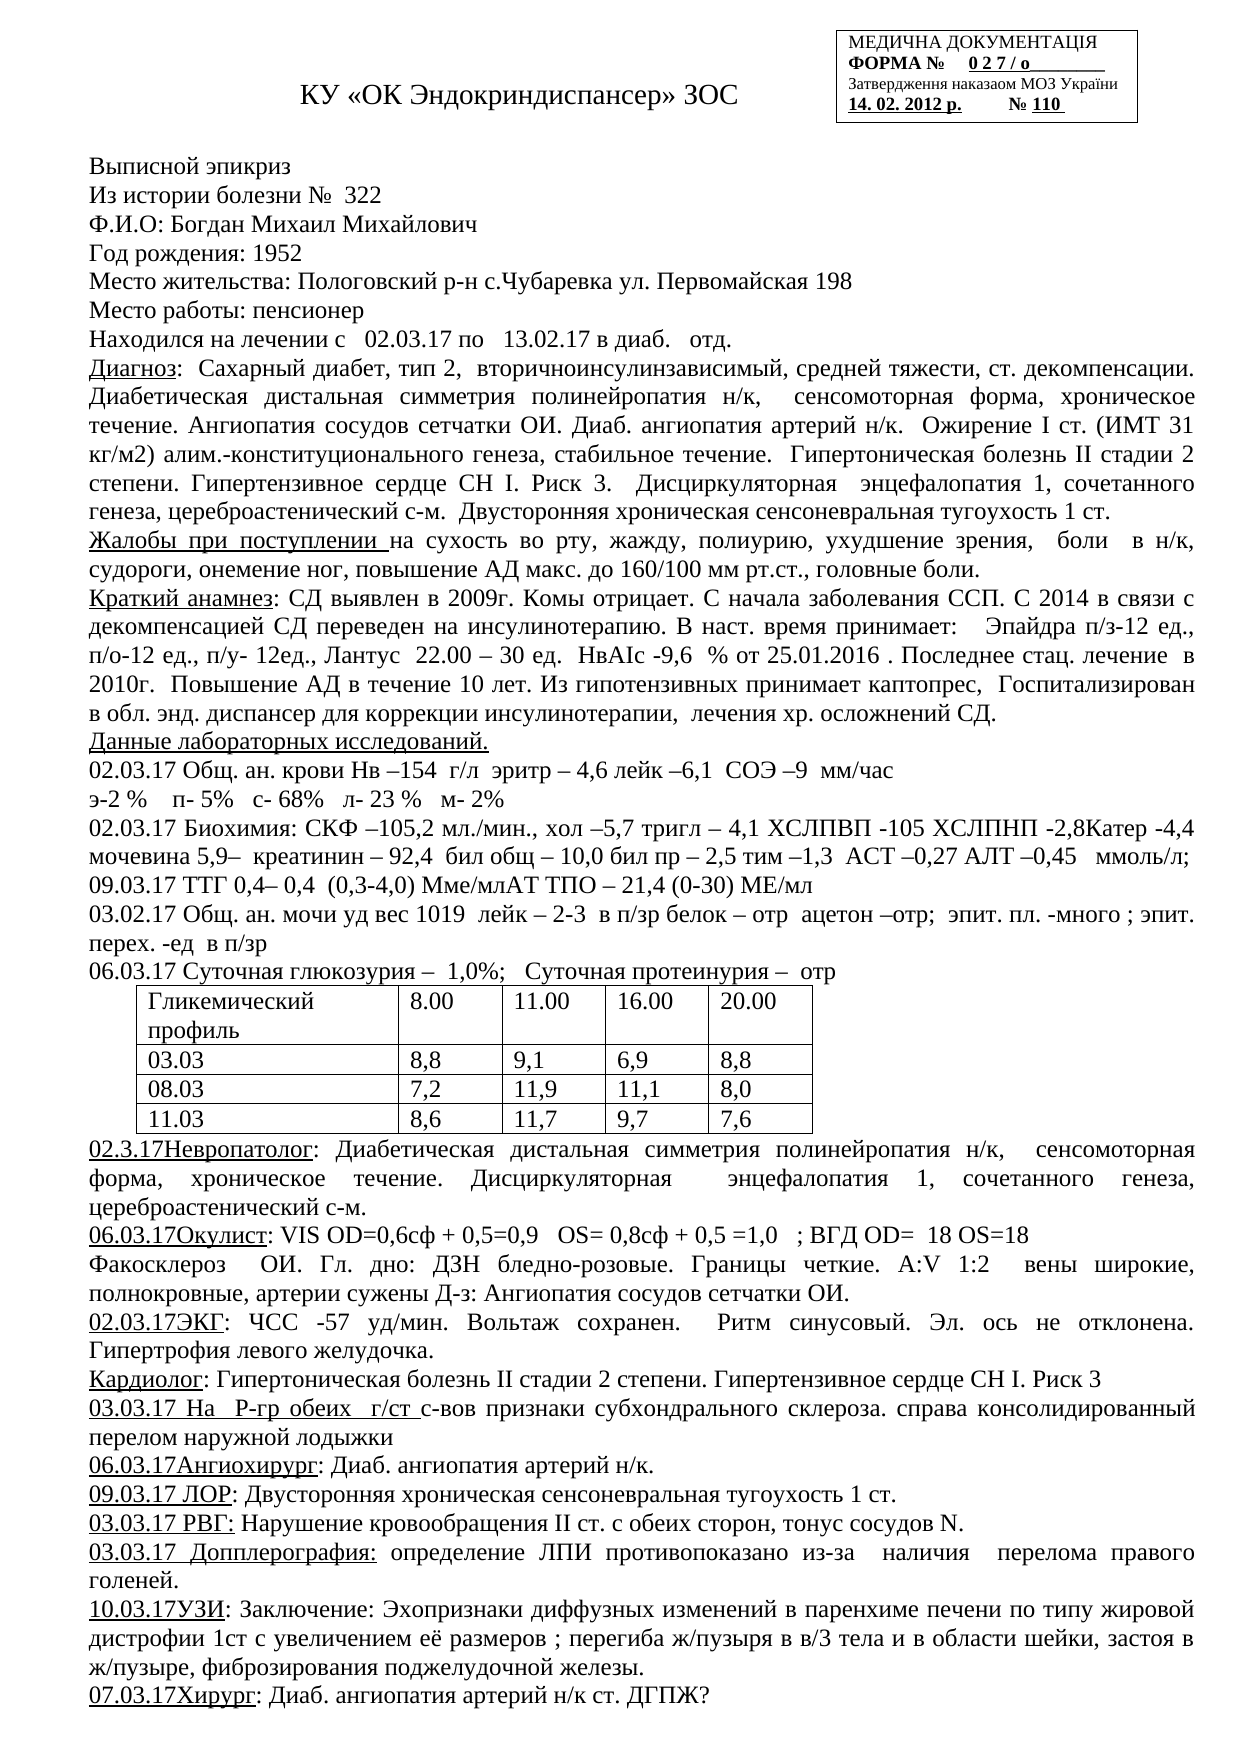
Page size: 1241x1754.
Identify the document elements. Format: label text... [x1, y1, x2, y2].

table_header Гликемический профиль [137, 986, 398, 1044]
text 02.03.17ЭКГ: ЧСС -57 уд/мин. Вольтаж сохранен. Ритм синусовый. Эл. ось не отклонена. Гипертрофия левого желудочка. [89, 1307, 1196, 1364]
table_cell 8,8 [399, 1045, 502, 1073]
text 02.03.17 Общ. ан. крови Нв –154 г/л эритр – 4,6 лейк –6,1 СОЭ –9 мм/час [89, 755, 1196, 784]
text Место работы: пенсионер [89, 295, 1196, 324]
text Жалобы при поступлении на сухость во рту, жажду, полиурию, ухудшение зрения, боли в н/к, судороги, онемение ног, повышение АД макс. до 160/100 мм рт.ст., головные боли. [89, 525, 1196, 583]
text 09.03.17 ТТГ 0,4– 0,4 (0,3-4,0) Мме/млАТ ТПО – 21,4 (0-30) МЕ/мл [89, 870, 1196, 899]
subtitle Выписной эпикриз [89, 151, 1202, 180]
subtitle Ф.И.О: Богдан Михаил Михайлович [89, 209, 1196, 238]
text э-2 % п- 5% с- 68% л- 23 % м- 2% [89, 784, 1196, 813]
table_cell 11,1 [606, 1075, 708, 1103]
text 06.03.17 Суточная глюкозурия – 1,0%; Суточная протеинурия – отр [89, 956, 1196, 985]
table_header 11.00 [503, 986, 605, 1044]
text Факосклероз ОИ. Гл. дно: ДЗН бледно-розовые. Границы четкие. А:V 1:2 вены широкие, полнокровные, артерии сужены Д-з: Ангиопатия сосудов сетчатки ОИ. [89, 1249, 1196, 1307]
text Данные лабораторных исследований. [89, 726, 1196, 755]
text Краткий анамнез: СД выявлен в 2009г. Комы отрицает. С начала заболевания ССП. С 2014 в связи с декомпенсацией СД переведен на инсулинотерапию. В наст. время принимает: Эпайдра п/з-12 ед., п/о-12 ед., п/у- 12ед., Лантус 22.00 – 30 ед. НвАIс -9,6 % от 25.01.2016 . Последнее стац. лечение в 2010г. Повышение АД в течение 10 лет. Из гипотензивных принимает каптопрес, Госпитализирован в обл. энд. диспансер для коррекции инсулинотерапии, лечения хр. осложнений СД. [89, 583, 1196, 726]
table_cell 8,6 [399, 1104, 502, 1133]
table_cell 9,1 [503, 1045, 605, 1073]
text 06.03.17Ангиохирург: Диаб. ангиопатия артерий н/к. [89, 1450, 1196, 1479]
table_cell 11,9 [503, 1075, 605, 1103]
text 02.03.17 Биохимия: СКФ –105,2 мл./мин., хол –5,7 тригл – 4,1 ХСЛПВП -105 ХСЛПНП -2,8Катер -4,4 мочевина 5,9– креатинин – 92,4 бил общ – 10,0 бил пр – 2,5 тим –1,3 АСТ –0,27 АЛТ –0,45 ммоль/л; [89, 813, 1196, 870]
text Кардиолог: Гипертоническая болезнь II стадии 2 степени. Гипертензивное сердце СН I. Риск 3 [89, 1364, 1196, 1393]
text Место жительства: Пологовский р-н с.Чубаревка ул. Первомайская 198 [89, 266, 1196, 295]
text 09.03.17 ЛОР: Двусторонняя хроническая сенсоневральная тугоухость 1 ст. [89, 1479, 1196, 1508]
table_cell 03.03 [137, 1045, 398, 1073]
text 03.03.17 На Р-гр обеих г/ст с-вов признаки субхондрального склероза. справа консолидированный перелом наружной лодыжки [89, 1393, 1196, 1450]
text Год рождения: 1952 [89, 238, 1196, 266]
table_cell 9,7 [606, 1104, 708, 1133]
subtitle Из истории болезни № 322 [89, 180, 1196, 209]
text Находился на лечении с 02.03.17 по 13.02.17 в диаб. отд. [89, 324, 1196, 353]
table_cell 11,7 [503, 1104, 605, 1133]
table_cell 8,0 [709, 1075, 812, 1103]
text Диагноз: Сахарный диабет, тип 2, вторичноинсулинзависимый, средней тяжести, ст. декомпенсации. Диабетическая дистальная симметрия полинейропатия н/к, сенсомоторная форма, хроническое течение. Ангиопатия сосудов сетчатки ОИ. Диаб. ангиопатия артерий н/к. Ожирение I ст. (ИМТ 31 кг/м2) алим.-конституционального генеза, стабильное течение. Гипертоническая болезнь II стадии 2 степени. Гипертензивное сердце СН I. Риск 3. Дисциркуляторная энцефалопатия 1, сочетанного генеза, цереброастенический с-м. Двусторонняя хроническая сенсоневральная тугоухость 1 ст. [89, 353, 1196, 525]
table_cell 6,9 [606, 1045, 708, 1073]
table_cell 8,8 [709, 1045, 812, 1073]
text 07.03.17Хирург: Диаб. ангиопатия артерий н/к ст. ДГПЖ? [89, 1680, 1196, 1709]
table_header 16.00 [606, 986, 708, 1044]
table_header 8.00 [399, 986, 502, 1044]
table_cell 11.03 [137, 1104, 398, 1133]
subtitle 03.02.17 Общ. ан. мочи уд вес 1019 лейк – 2-3 в п/зр белок – отр ацетон –отр; эпит. пл. -много ; эпит. перех. -ед в п/зр [89, 899, 1196, 956]
text 03.03.17 Допплерография: определение ЛПИ противопоказано из-за наличия перелома правого голеней. [89, 1537, 1196, 1594]
table_cell 08.03 [137, 1075, 398, 1103]
table_cell 7,2 [399, 1075, 502, 1103]
table_cell 7,6 [709, 1104, 812, 1133]
text 02.3.17Невропатолог: Диабетическая дистальная симметрия полинейропатия н/к, сенсомоторная форма, хроническое течение. Дисциркуляторная энцефалопатия 1, сочетанного генеза, цереброастенический с-м. [89, 1134, 1196, 1220]
text 10.03.17УЗИ: Заключение: Эхопризнаки диффузных изменений в паренхиме печени по типу жировой дистрофии 1ст с увеличением её размеров ; перегиба ж/пузыря в в/3 тела и в области шейки, застоя в ж/пузыре, фиброзирования поджелудочной железы. [89, 1594, 1196, 1680]
table_header 20.00 [709, 986, 812, 1044]
text 06.03.17Окулист: VIS OD=0,6сф + 0,5=0,9 OS= 0,8сф + 0,5 =1,0 ; ВГД OD= 18 OS=18 [89, 1220, 1196, 1249]
text 03.03.17 РВГ: Нарушение кровообращения II ст. с обеих сторон, тонус сосудов N. [89, 1508, 1196, 1537]
